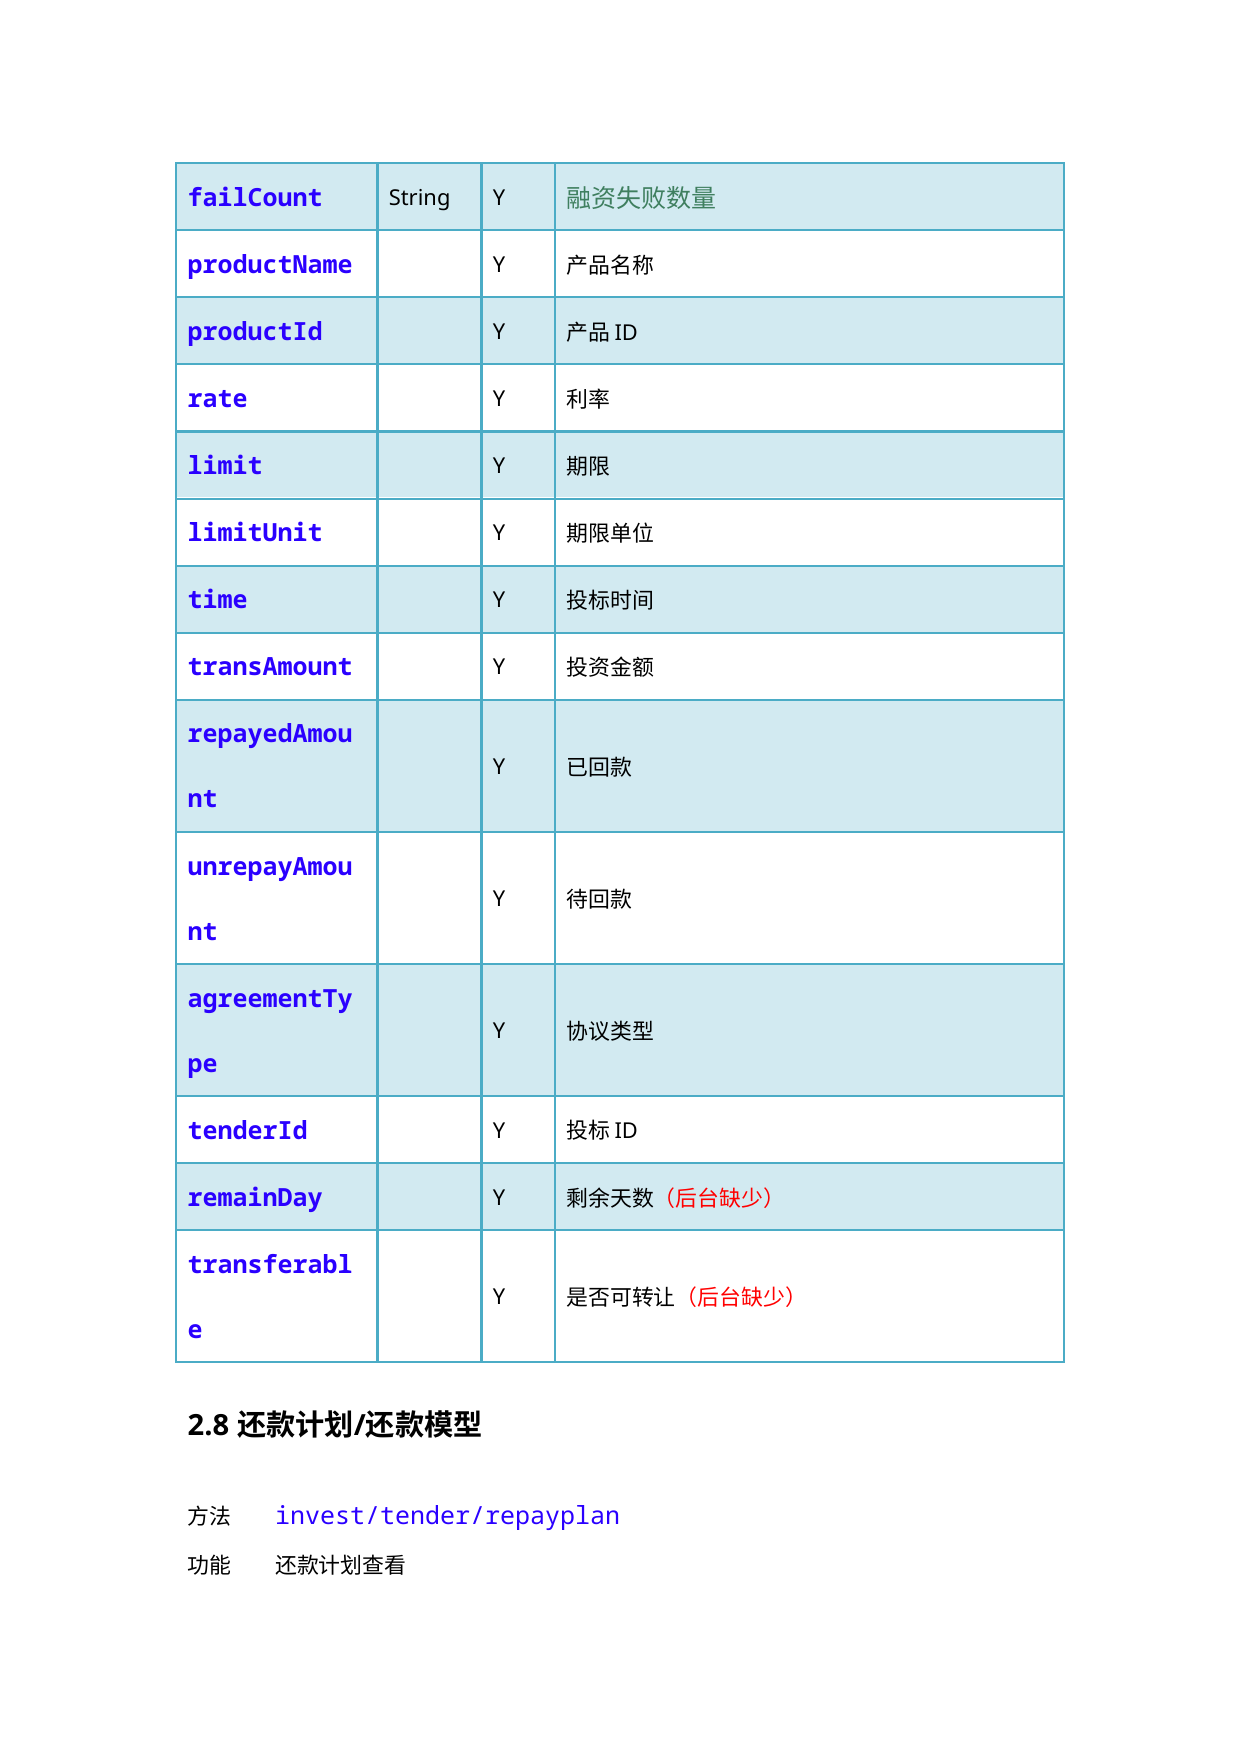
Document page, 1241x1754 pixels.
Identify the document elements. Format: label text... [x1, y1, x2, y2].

table_cell Y [483, 965, 554, 1095]
table_cell Y [483, 298, 554, 363]
table_cell [379, 298, 480, 363]
table_cell 已回款 [556, 701, 1063, 831]
table_cell 是否可转让（后台缺少） [556, 1231, 1063, 1361]
table_cell Y [483, 164, 554, 229]
table_cell [379, 833, 480, 963]
table_cell String [379, 164, 480, 229]
table_cell [379, 965, 480, 1095]
table_cell [379, 634, 480, 699]
table_cell [379, 1164, 480, 1229]
table_cell 产品ID [556, 298, 1063, 363]
table_cell repayedAmount [177, 701, 376, 831]
table_cell 产品名称 [556, 231, 1063, 296]
table_cell Y [483, 567, 554, 632]
table_cell [379, 500, 480, 564]
table_cell 期限 [556, 433, 1063, 497]
table_cell time [177, 567, 376, 632]
text 功能 还款计划查看 [187, 1547, 1053, 1580]
table_cell [379, 567, 480, 632]
table_cell Y [483, 1164, 554, 1229]
table_cell [379, 1231, 480, 1361]
table_cell productName [177, 231, 376, 296]
table_cell 投标ID [556, 1097, 1063, 1162]
table_cell 期限单位 [556, 500, 1063, 564]
table_cell Y [483, 1231, 554, 1361]
table_cell unrepayAmount [177, 833, 376, 963]
table_cell transAmount [177, 634, 376, 699]
table_cell 利率 [556, 365, 1063, 430]
table_cell rate [177, 365, 376, 430]
table_cell [379, 231, 480, 296]
table_cell Y [483, 701, 554, 831]
table_cell 待回款 [556, 833, 1063, 963]
table_cell [379, 433, 480, 497]
table_cell productId [177, 298, 376, 363]
subtitle 2.8 还款计划/还款模型 [187, 1390, 1053, 1455]
table_cell [379, 701, 480, 831]
table_cell 协议类型 [556, 965, 1063, 1095]
table_cell 融资失败数量 [556, 164, 1063, 229]
table_cell limit [177, 433, 376, 497]
table_cell tenderId [177, 1097, 376, 1162]
table_cell 投资金额 [556, 634, 1063, 699]
table_cell 投标时间 [556, 567, 1063, 632]
table_cell Y [483, 433, 554, 497]
table_cell limitUnit [177, 500, 376, 564]
table_cell Y [483, 365, 554, 430]
table_cell transferable [177, 1231, 376, 1361]
table_cell Y [483, 500, 554, 564]
table_cell Y [483, 231, 554, 296]
table_cell Y [483, 1097, 554, 1162]
table_cell agreementType [177, 965, 376, 1095]
table_cell Y [483, 833, 554, 963]
table_cell failCount [177, 164, 376, 229]
table_cell Y [483, 634, 554, 699]
table_cell remainDay [177, 1164, 376, 1229]
table_cell [379, 1097, 480, 1162]
text 方法 invest/tender/repayplan [187, 1482, 1053, 1547]
table_cell [379, 365, 480, 430]
table_cell 剩余天数（后台缺少） [556, 1164, 1063, 1229]
